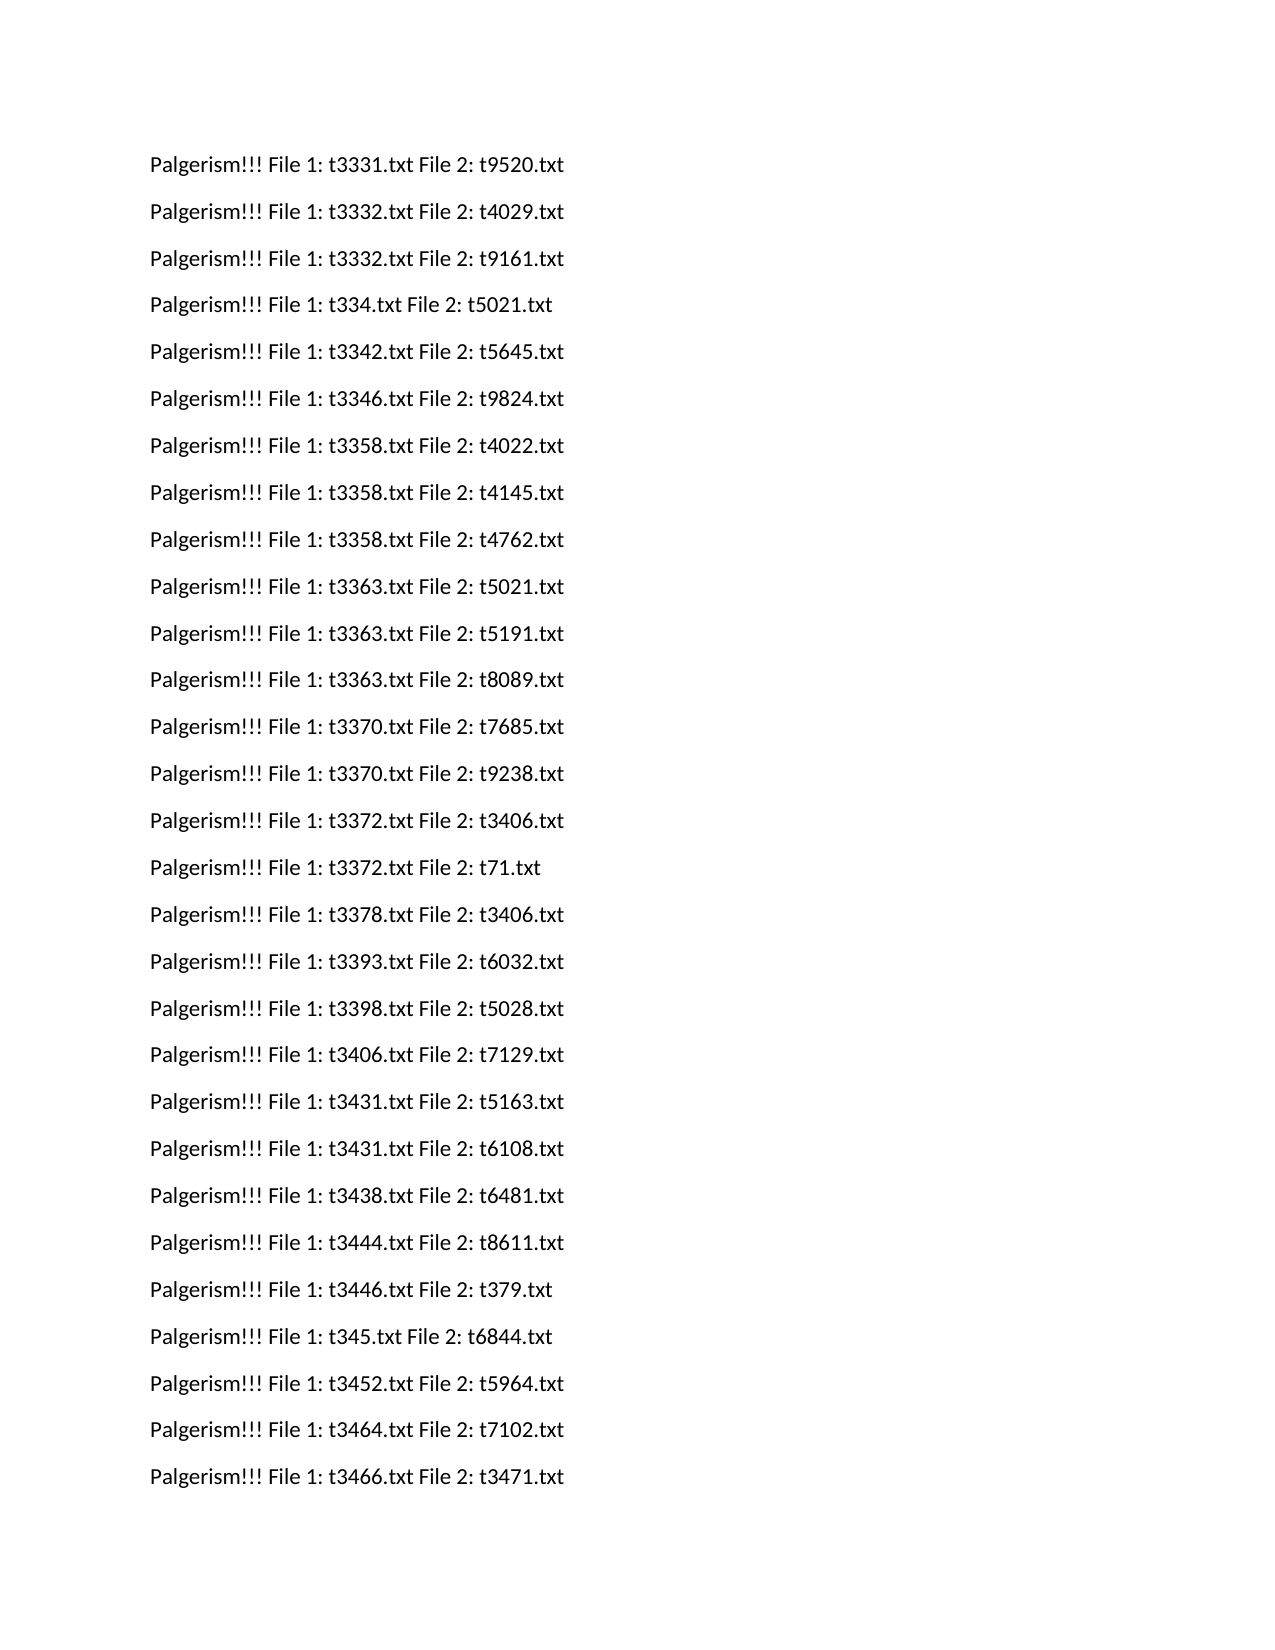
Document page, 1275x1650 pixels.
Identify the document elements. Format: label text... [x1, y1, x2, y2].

text Palgerism!!! File 1: t345.txt File 2: t6844.txt [150, 1322, 1125, 1350]
text Palgerism!!! File 1: t3358.txt File 2: t4022.txt [150, 431, 1125, 459]
text Palgerism!!! File 1: t3438.txt File 2: t6481.txt [150, 1181, 1125, 1209]
text Palgerism!!! File 1: t3398.txt File 2: t5028.txt [150, 994, 1125, 1022]
text Palgerism!!! File 1: t3342.txt File 2: t5645.txt [150, 337, 1125, 366]
text Palgerism!!! File 1: t3466.txt File 2: t3471.txt [150, 1462, 1125, 1491]
text Palgerism!!! File 1: t3393.txt File 2: t6032.txt [150, 947, 1125, 975]
text Palgerism!!! File 1: t3406.txt File 2: t7129.txt [150, 1041, 1125, 1069]
text Palgerism!!! File 1: t3431.txt File 2: t6108.txt [150, 1134, 1125, 1162]
text Palgerism!!! File 1: t3332.txt File 2: t9161.txt [150, 244, 1125, 272]
text Palgerism!!! File 1: t3370.txt File 2: t9238.txt [150, 759, 1125, 787]
text Palgerism!!! File 1: t3431.txt File 2: t5163.txt [150, 1087, 1125, 1116]
text Palgerism!!! File 1: t3358.txt File 2: t4762.txt [150, 525, 1125, 553]
text Palgerism!!! File 1: t3363.txt File 2: t5021.txt [150, 572, 1125, 600]
text Palgerism!!! File 1: t3378.txt File 2: t3406.txt [150, 900, 1125, 928]
text Palgerism!!! File 1: t3372.txt File 2: t71.txt [150, 853, 1125, 881]
text Palgerism!!! File 1: t3363.txt File 2: t8089.txt [150, 666, 1125, 694]
text Palgerism!!! File 1: t3452.txt File 2: t5964.txt [150, 1369, 1125, 1397]
text Palgerism!!! File 1: t334.txt File 2: t5021.txt [150, 291, 1125, 319]
text Palgerism!!! File 1: t3332.txt File 2: t4029.txt [150, 197, 1125, 225]
text Palgerism!!! File 1: t3464.txt File 2: t7102.txt [150, 1416, 1125, 1444]
text Palgerism!!! File 1: t3370.txt File 2: t7685.txt [150, 712, 1125, 741]
text Palgerism!!! File 1: t3363.txt File 2: t5191.txt [150, 619, 1125, 647]
text Palgerism!!! File 1: t3372.txt File 2: t3406.txt [150, 806, 1125, 834]
text Palgerism!!! File 1: t3444.txt File 2: t8611.txt [150, 1228, 1125, 1256]
text Palgerism!!! File 1: t3346.txt File 2: t9824.txt [150, 384, 1125, 412]
text Palgerism!!! File 1: t3446.txt File 2: t379.txt [150, 1275, 1125, 1303]
text Palgerism!!! File 1: t3331.txt File 2: t9520.txt [150, 150, 1125, 178]
text Palgerism!!! File 1: t3358.txt File 2: t4145.txt [150, 478, 1125, 506]
